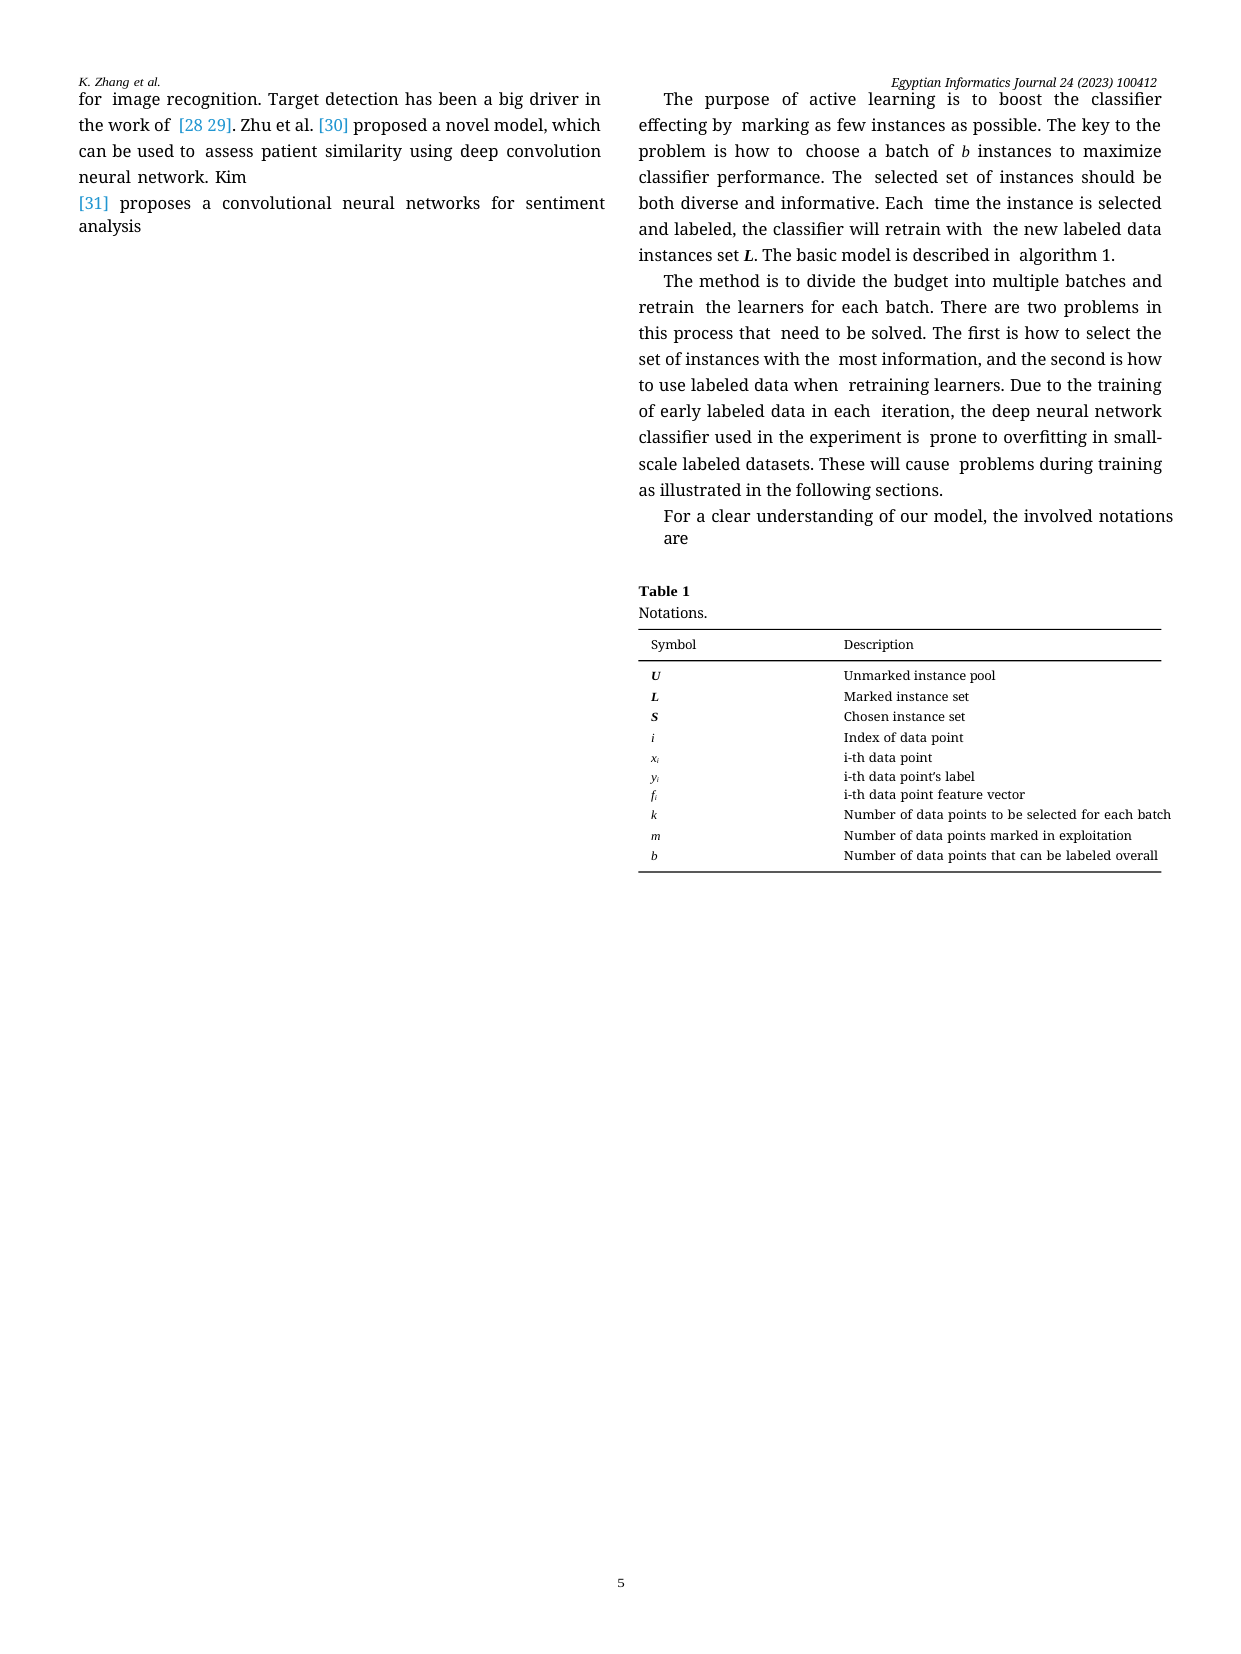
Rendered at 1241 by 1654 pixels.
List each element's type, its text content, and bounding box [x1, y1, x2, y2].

text Notations. [638, 602, 1173, 622]
text b Number of data points that can be labeled overall [651, 847, 1173, 864]
text For a clear understanding of our model, the involved notations are [663, 504, 1173, 549]
text yi i-th data point’s label [651, 768, 1173, 786]
text The purpose of active learning is to boost the classifier effecting by marking as few instances as possible. The key to the problem is how to choose a batch of b instances to maximize classifier performance. The selected set of instances should be both diverse and informative. Each time the instance is selected and labeled, the classifier will retrain with the new labeled data instances set L. The basic model is described in algorithm 1. [638, 87, 1162, 266]
text The method is to divide the budget into multiple batches and retrain the learners for each batch. There are two problems in this process that need to be solved. The first is how to select the set of instances with the most information, and the second is how to use labeled data when retraining learners. Due to the training of early labeled data in each iteration, the deep neural network classifier used in the experiment is prone to overfitting in small-scale labeled datasets. These will cause problems during training as illustrated in the following sections. [638, 270, 1162, 501]
text U Unmarked instance pool [651, 667, 1173, 684]
text xi i-th data point [651, 749, 1173, 766]
text Symbol Description [651, 636, 1173, 653]
text Table 1 [638, 582, 1173, 599]
text m Number of data points marked in exploitation [651, 827, 1173, 844]
text k Number of data points to be selected for each batch [651, 806, 1173, 823]
text S Chosen instance set [651, 708, 1173, 725]
text [31] proposes a convolutional neural networks for sentiment analysis [78, 192, 605, 237]
text fi i-th data point feature vector [651, 786, 1173, 803]
text L Marked instance set [651, 688, 1173, 705]
text i Index of data point [651, 729, 1173, 746]
